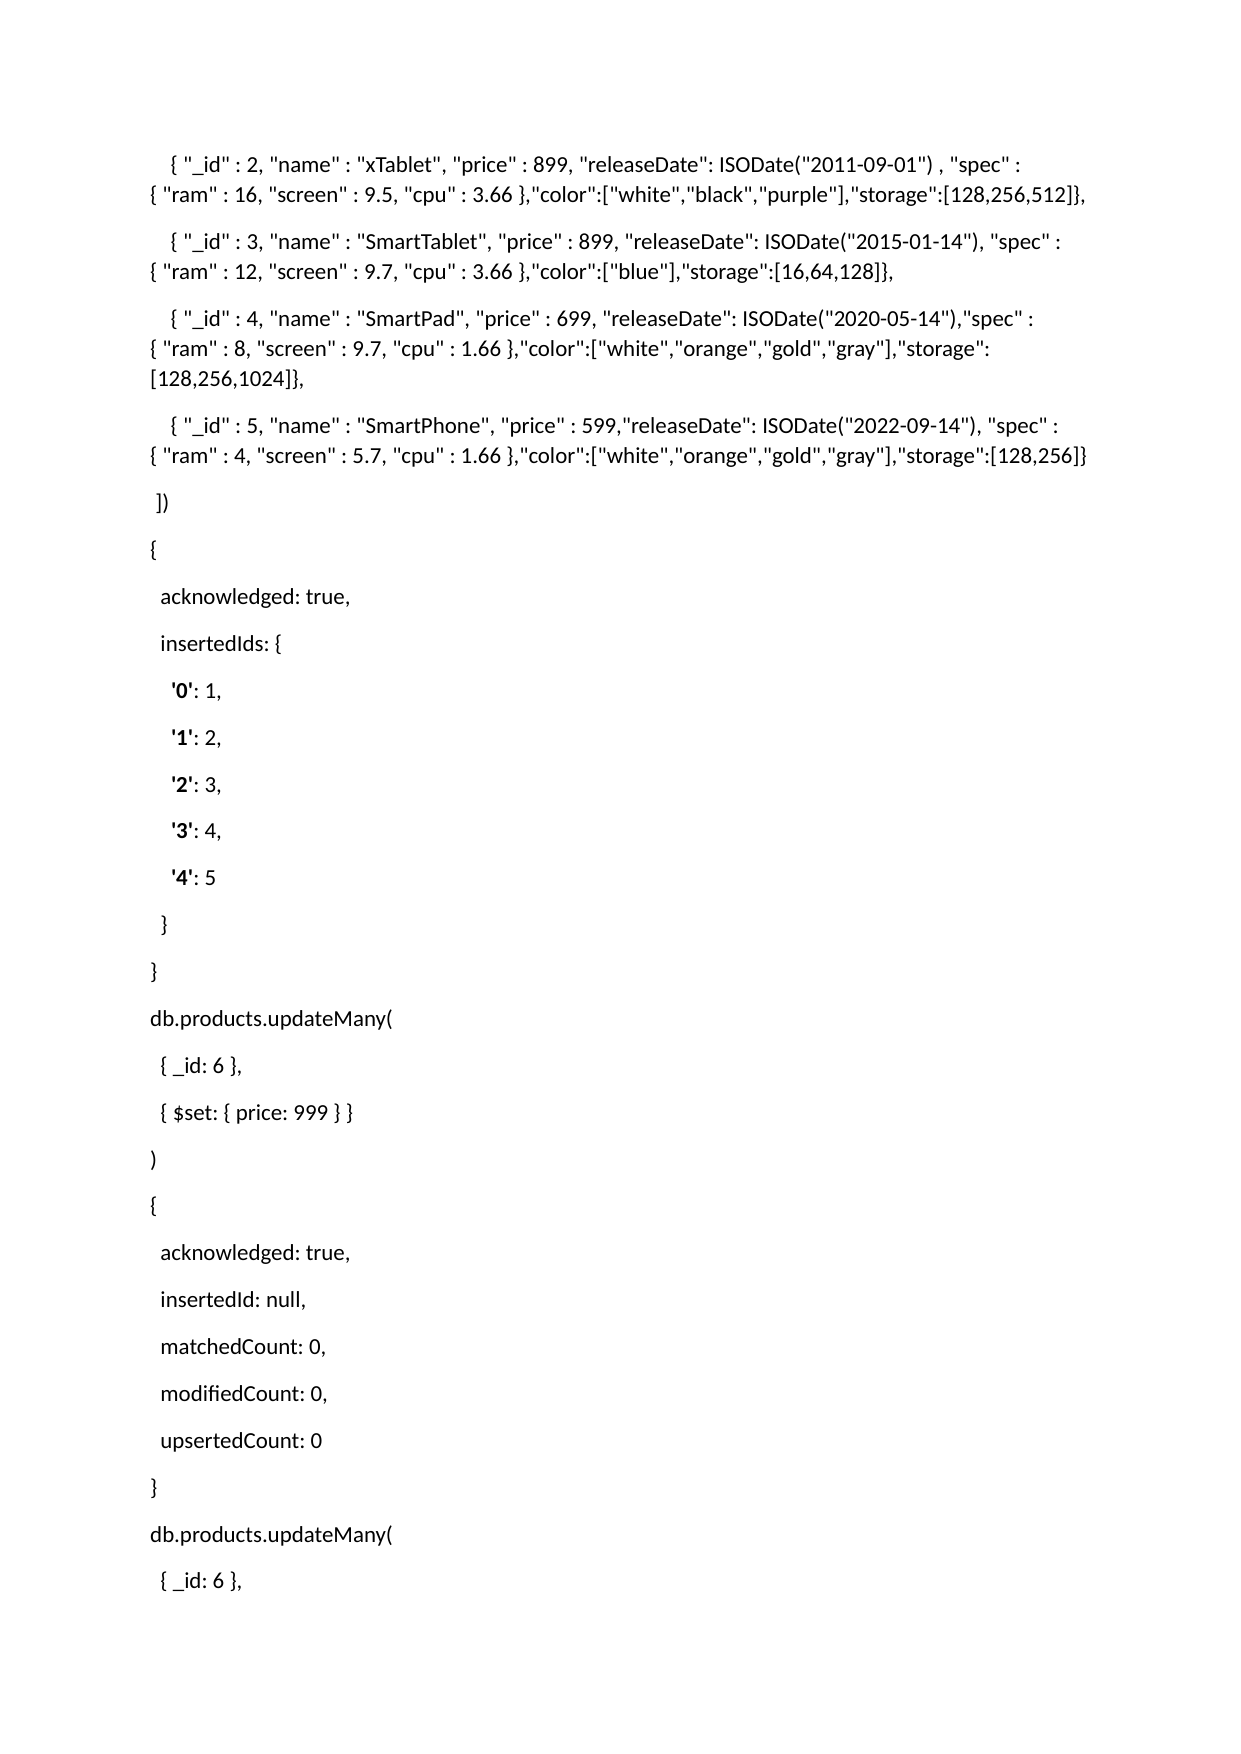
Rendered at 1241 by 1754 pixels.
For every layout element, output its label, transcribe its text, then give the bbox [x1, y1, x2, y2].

text } [150, 1473, 1090, 1501]
text '0': 1, [150, 676, 1090, 704]
text db.products.updateMany( [150, 1004, 1090, 1032]
text { "_id" : 4, "name" : "SmartPad", "price" : 699, "releaseDate": ISODate("2020-05-14"),"spec" : { "ram" : 8, "screen" : 9.7, "cpu" : 1.66 },"color":["white","orange","gold","gray"],"storage":[128,256,1024]}, [150, 304, 1090, 393]
text '4': 5 [150, 863, 1090, 892]
text { $set: { price: 999 } } [150, 1098, 1090, 1126]
text { [150, 1192, 1090, 1220]
text matchedCount: 0, [150, 1332, 1090, 1360]
text insertedIds: { [150, 629, 1090, 657]
text { "_id" : 5, "name" : "SmartPhone", "price" : 599,"releaseDate": ISODate("2022-09-14"), "spec" : { "ram" : 4, "screen" : 5.7, "cpu" : 1.66 },"color":["white","orange","gold","gray"],"storage":[128,256]} [150, 411, 1090, 470]
text '1': 2, [150, 723, 1090, 751]
text } [150, 957, 1090, 985]
text modifiedCount: 0, [150, 1379, 1090, 1407]
text ]) [150, 488, 1090, 517]
text '3': 4, [150, 817, 1090, 845]
text '2': 3, [150, 770, 1090, 798]
text insertedId: null, [150, 1285, 1090, 1313]
text { "_id" : 2, "name" : "xTablet", "price" : 899, "releaseDate": ISODate("2011-09-01") , "spec" : { "ram" : 16, "screen" : 9.5, "cpu" : 3.66 },"color":["white","black","purple"],"storage":[128,256,512]}, [150, 150, 1090, 208]
text db.products.updateMany( [150, 1520, 1090, 1548]
text ) [150, 1145, 1090, 1173]
text { [150, 535, 1090, 563]
text { _id: 6 }, [150, 1567, 1090, 1595]
text acknowledged: true, [150, 582, 1090, 610]
text { "_id" : 3, "name" : "SmartTablet", "price" : 899, "releaseDate": ISODate("2015-01-14"), "spec" : { "ram" : 12, "screen" : 9.7, "cpu" : 3.66 },"color":["blue"],"storage":[16,64,128]}, [150, 227, 1090, 285]
text { _id: 6 }, [150, 1051, 1090, 1079]
text } [150, 910, 1090, 938]
text upsertedCount: 0 [150, 1426, 1090, 1454]
text acknowledged: true, [150, 1238, 1090, 1267]
